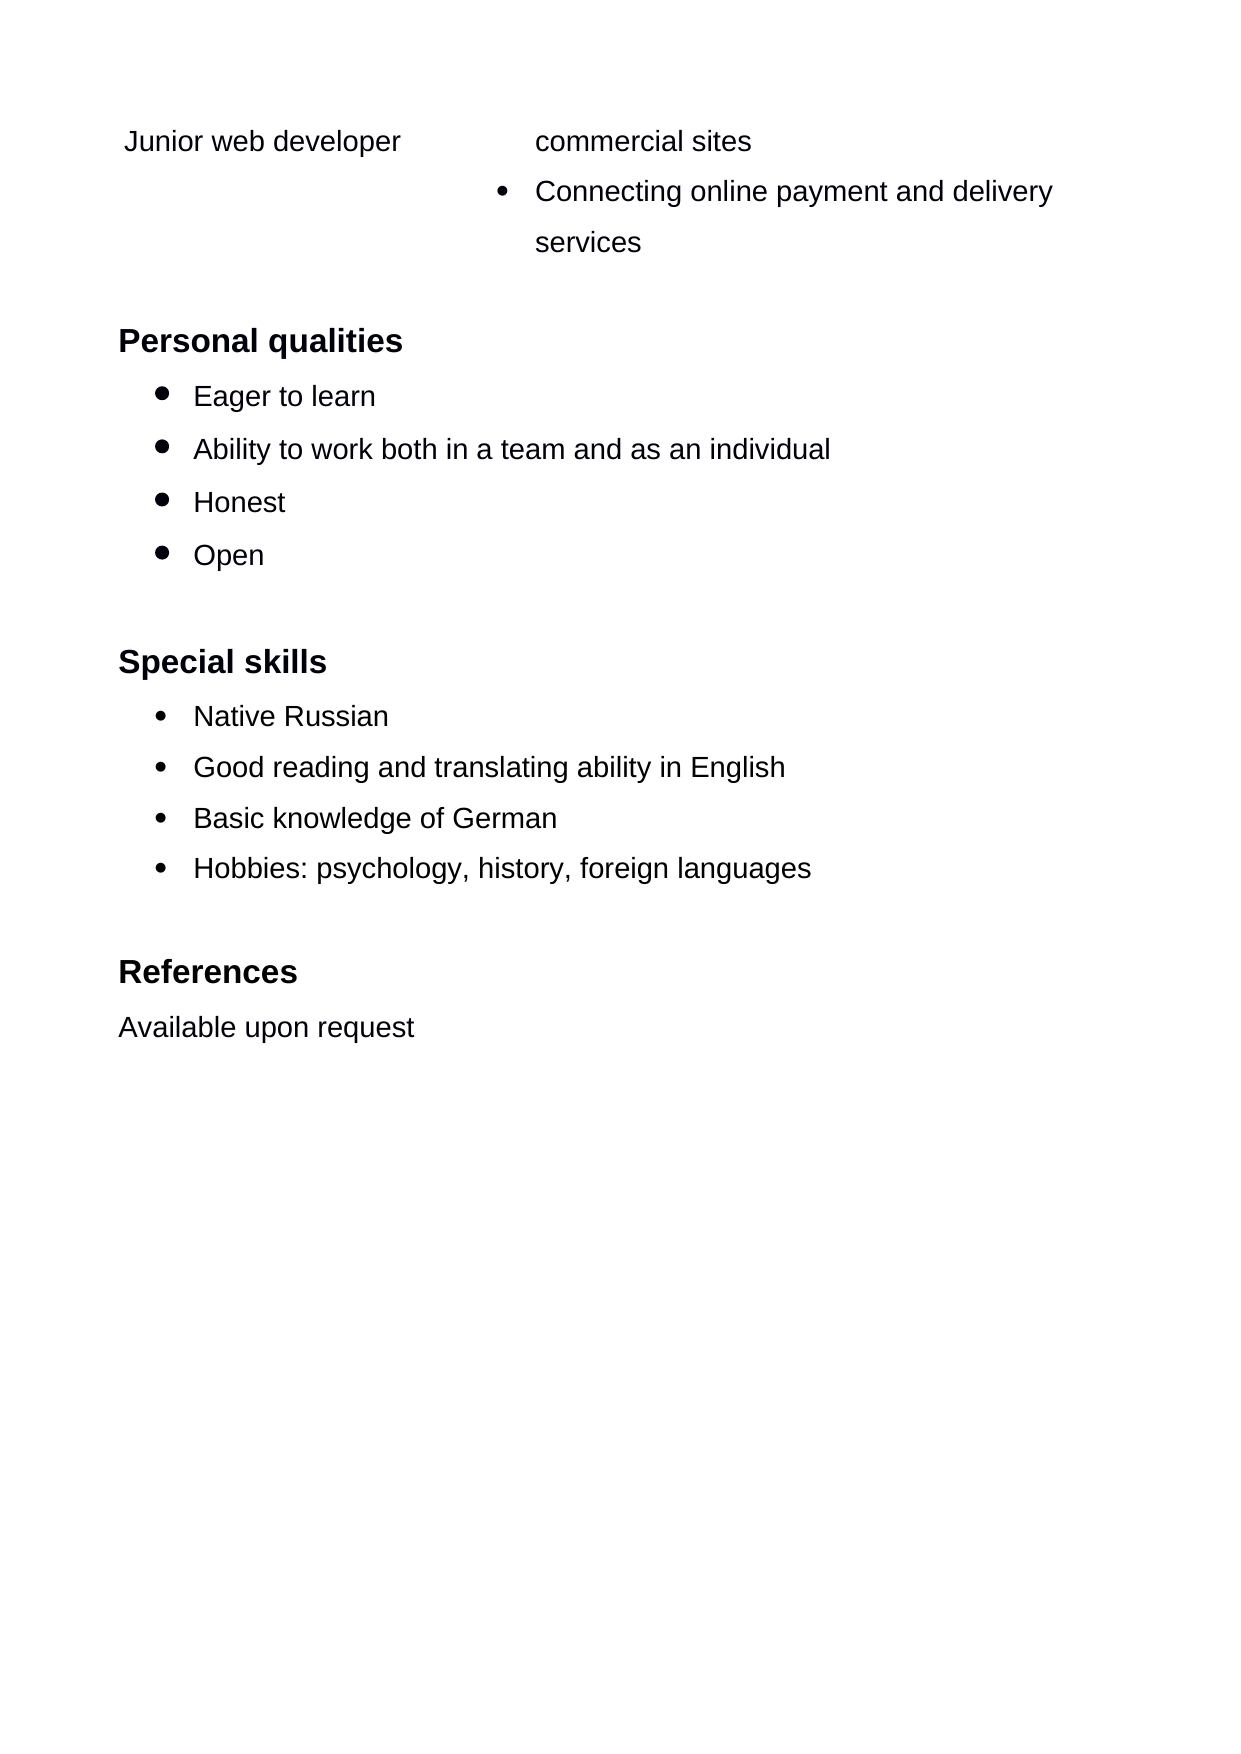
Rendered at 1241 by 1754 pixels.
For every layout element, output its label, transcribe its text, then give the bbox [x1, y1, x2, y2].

text Personal qualities [118, 321, 1122, 360]
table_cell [118, 118, 454, 278]
text Available upon request [118, 1010, 1122, 1043]
list Native Russian [156, 699, 1122, 733]
list Eager to learn [156, 379, 1122, 414]
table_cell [454, 118, 1123, 278]
list Open [156, 538, 1122, 574]
list Hobbies: psychology, history, foreign languages [156, 851, 1122, 885]
text References [118, 952, 1122, 991]
list Honest [156, 485, 1122, 521]
text Special skills [118, 642, 1122, 680]
list Ability to work both in a team and as an individual [156, 432, 1122, 467]
list Basic knowledge of German [156, 801, 1122, 834]
list Good reading and translating ability in English [156, 750, 1122, 784]
